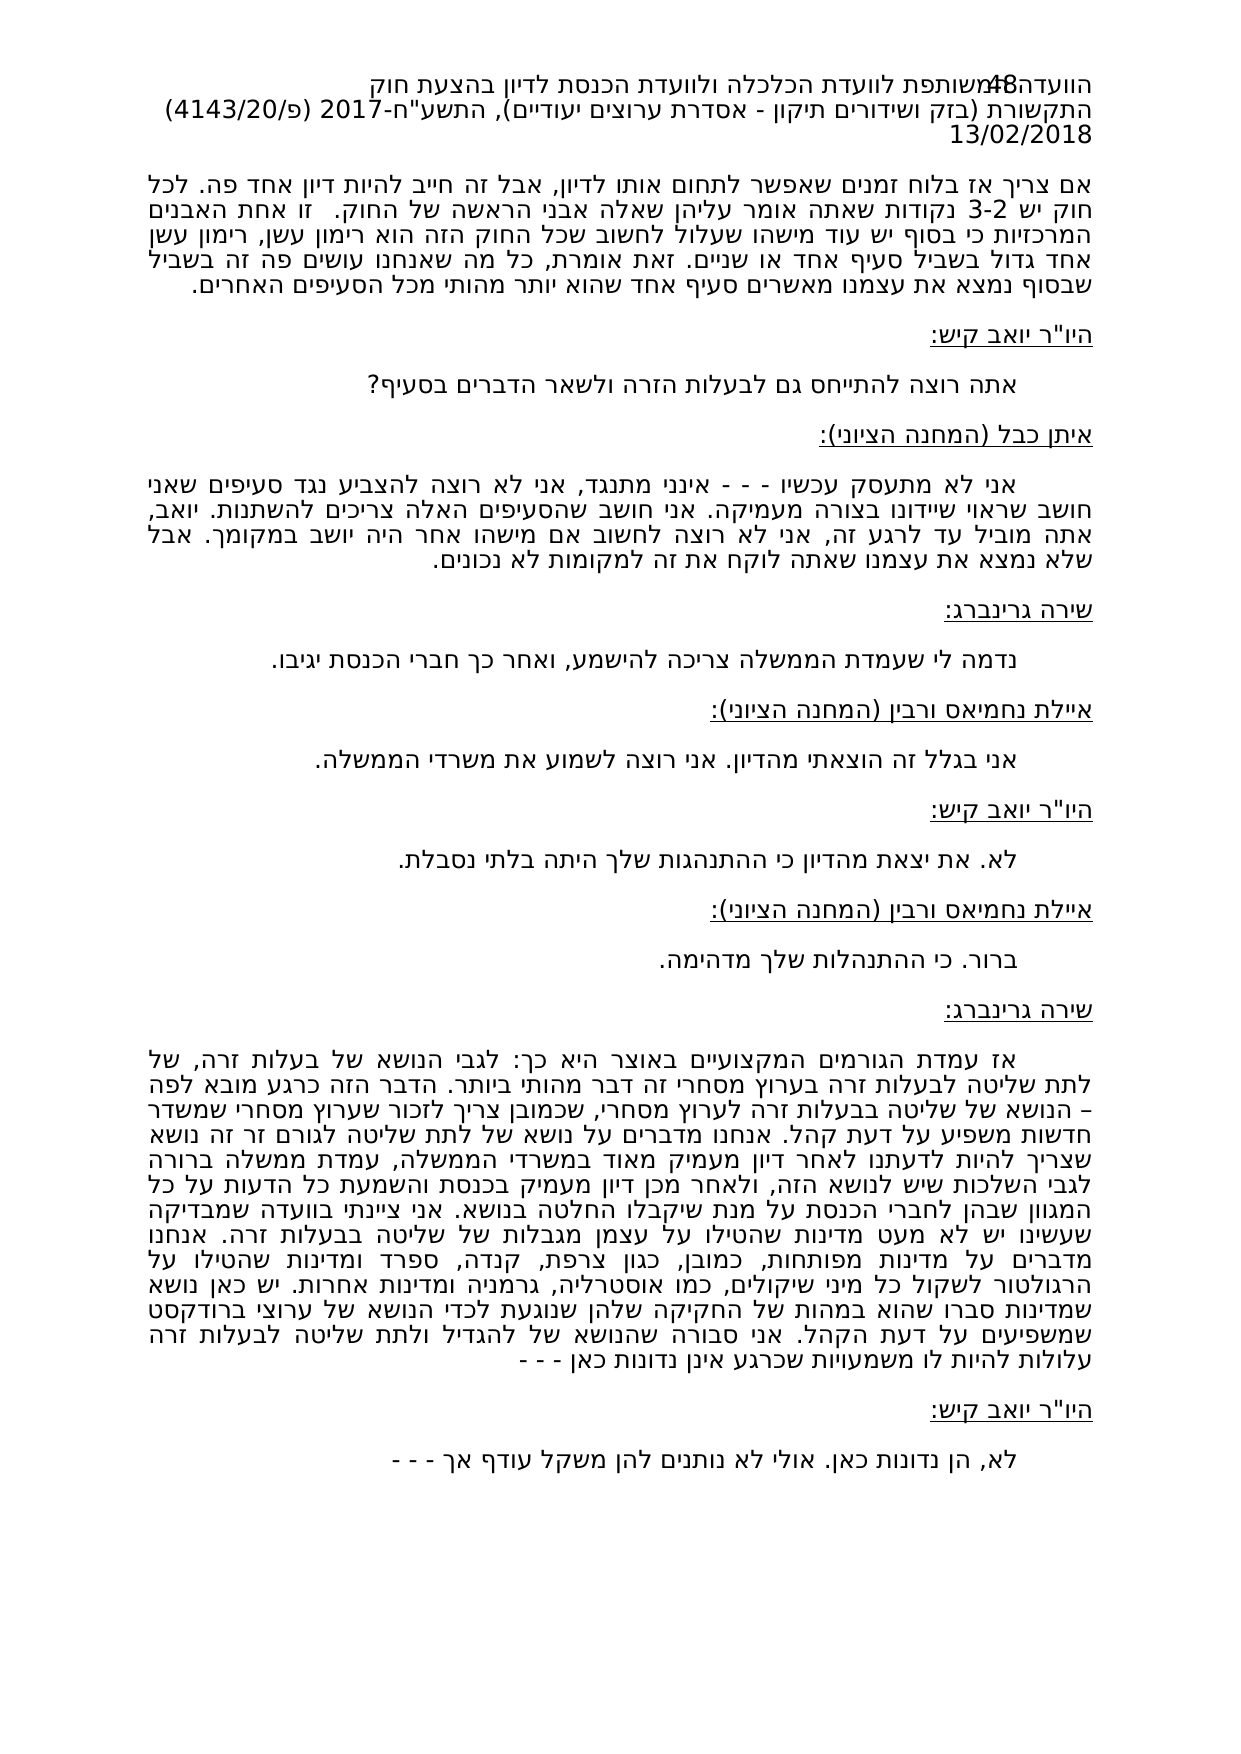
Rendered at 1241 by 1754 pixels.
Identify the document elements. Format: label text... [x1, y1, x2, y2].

text היו"ר יואב קיש: [147, 1399, 1093, 1424]
text איתן כבל (המחנה הציוני): [147, 424, 1093, 449]
text לא. את יצאת מהדיון כי ההתנהגות שלך היתה בלתי נסבלת. [147, 849, 1093, 874]
text היו"ר יואב קיש: [147, 799, 1093, 824]
text לא, הן נדונות כאן. אולי לא נותנים להן משקל עודף אך - - - [147, 1449, 1093, 1474]
text היו"ר יואב קיש: [147, 324, 1093, 349]
text איילת נחמיאס ורבין (המחנה הציוני): [147, 699, 1093, 724]
text אני לא מתעסק עכשיו - - - אינני מתנגד, אני לא רוצה להצביע נגד סעיפים שאני חושב שראוי שיידונו בצורה מעמיקה. אני חושב שהסעיפים האלה צריכים להשתנות. יואב, אתה מוביל עד לרגע זה, אני לא רוצה לחשוב אם מישהו אחר היה יושב במקומך. אבל שלא נמצא את עצמנו שאתה לוקח את זה למקומות לא נכונים. [147, 474, 1093, 574]
text אז עמדת הגורמים המקצועיים באוצר היא כך: לגבי הנושא של בעלות זרה, של לתת שליטה לבעלות זרה בערוץ מסחרי זה דבר מהותי ביותר. הדבר הזה כרגע מובא לפה – הנושא של שליטה בבעלות זרה לערוץ מסחרי, שכמובן צריך לזכור שערוץ מסחרי שמשדר חדשות משפיע על דעת קהל. אנחנו מדברים על נושא של לתת שליטה לגורם זר זה נושא שצריך להיות לדעתנו לאחר דיון מעמיק מאוד במשרדי הממשלה, עמדת ממשלה ברורה לגבי השלכות שיש לנושא הזה, ולאחר מכן דיון מעמיק בכנסת והשמעת כל הדעות על כל המגוון שבהן לחברי הכנסת על מנת שיקבלו החלטה בנושא. אני ציינתי בוועדה שמבדיקה שעשינו יש לא מעט מדינות שהטילו על עצמן מגבלות של שליטה בבעלות זרה. אנחנו מדברים על מדינות מפותחות, כמובן, כגון צרפת, קנדה, ספרד ומדינות שהטילו על הרגולטור לשקול כל מיני שיקולים, כמו אוסטרליה, גרמניה ומדינות אחרות. יש כאן נושא שמדינות סברו שהוא במהות של החקיקה שלהן שנוגעת לכדי הנושא של ערוצי ברודקסט שמשפיעים על דעת הקהל. אני סבורה שהנושא של להגדיל ולתת שליטה לבעלות זרה עלולות להיות לו משמעויות שכרגע אינן נדונות כאן - - - [147, 1049, 1093, 1374]
text איילת נחמיאס ורבין (המחנה הציוני): [147, 899, 1093, 924]
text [147, 174, 1093, 299]
text אתה רוצה להתייחס גם לבעלות הזרה ולשאר הדברים בסעיף? [147, 374, 1093, 399]
text ברור. כי ההתנהלות שלך מדהימה. [147, 949, 1093, 974]
text שירה גרינברג: [147, 599, 1093, 624]
text נדמה לי שעמדת הממשלה צריכה להישמע, ואחר כך חברי הכנסת יגיבו. [147, 649, 1093, 674]
text שירה גרינברג: [147, 999, 1093, 1024]
text אני בגלל זה הוצאתי מהדיון. אני רוצה לשמוע את משרדי הממשלה. [147, 749, 1093, 774]
